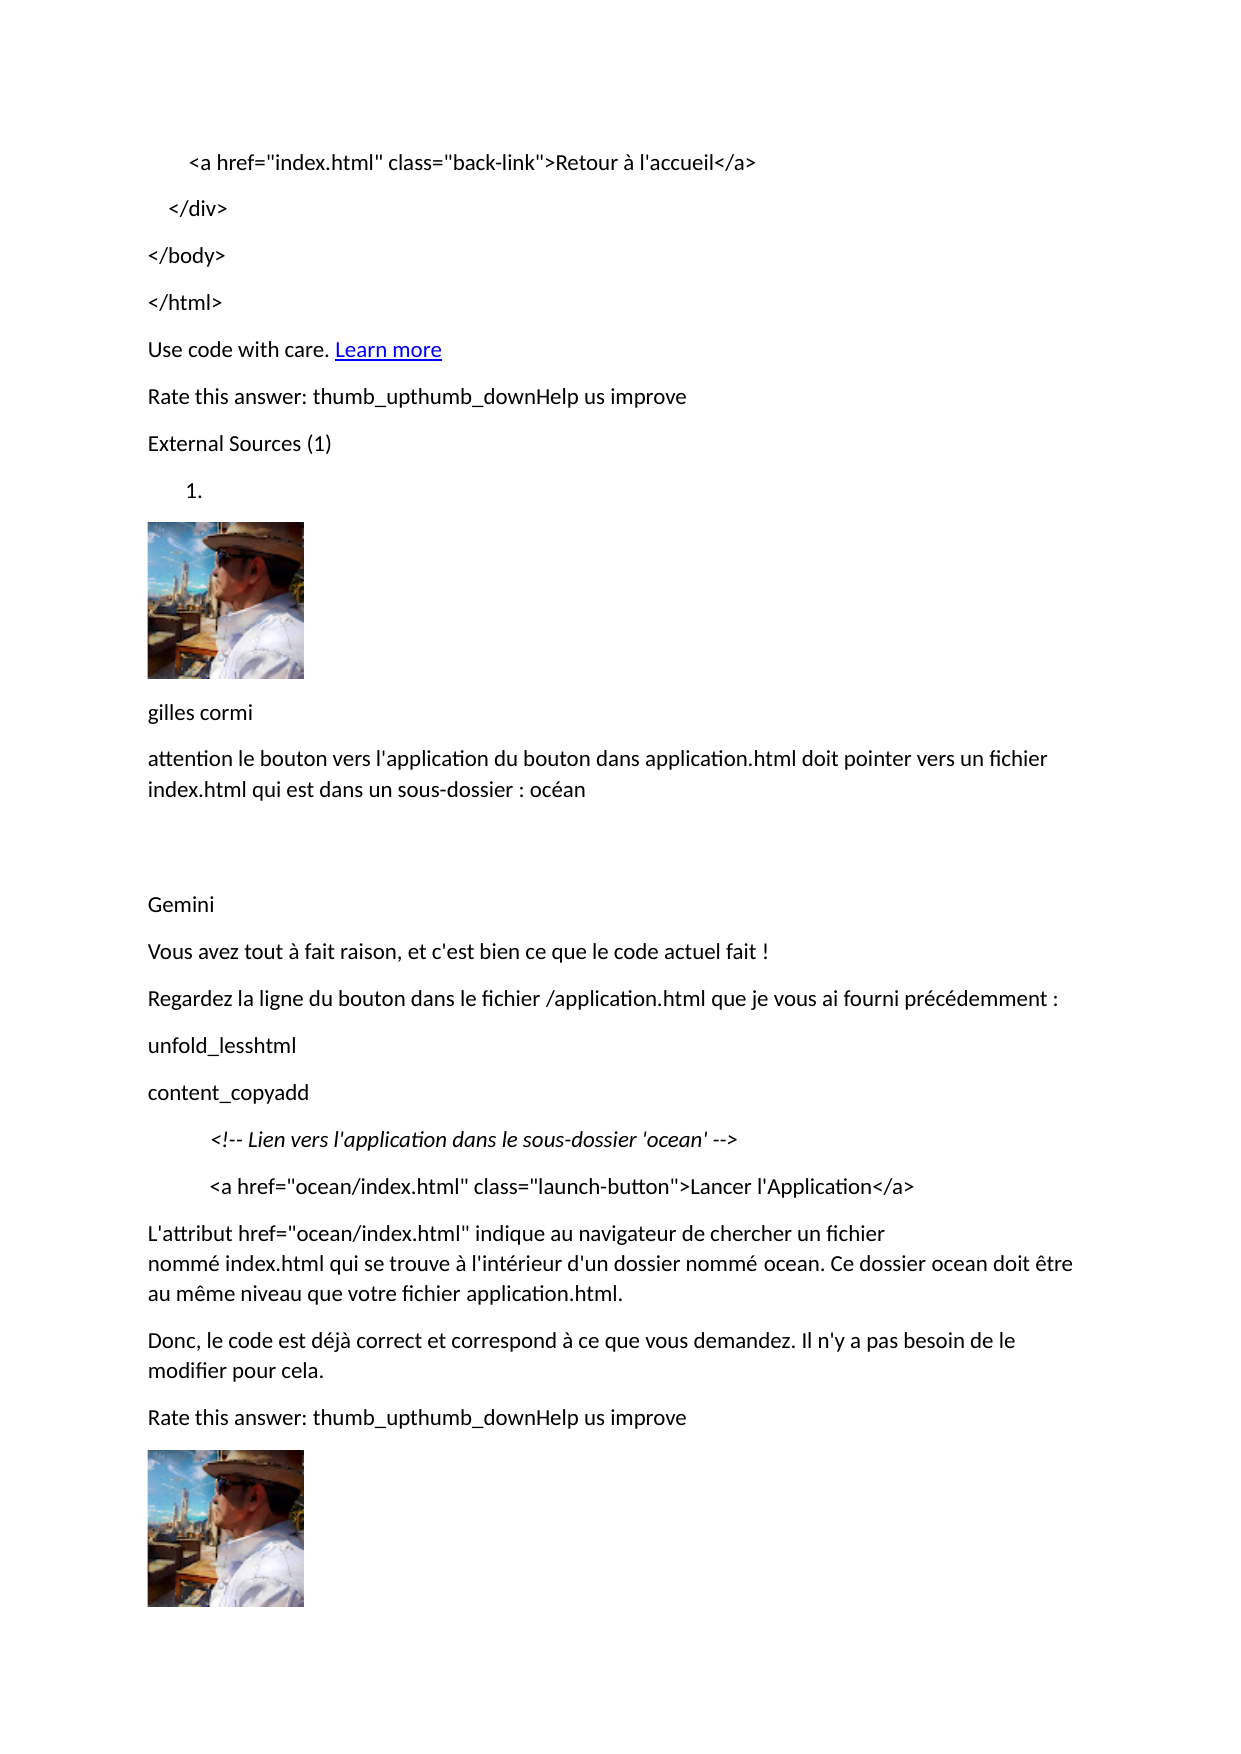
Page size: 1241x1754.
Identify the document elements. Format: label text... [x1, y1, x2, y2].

text </div> [148, 194, 1093, 222]
text Regardez la ligne du bouton dans le fichier /application.html que je vous ai fourni précédemment : [148, 984, 1093, 1012]
text Use code with care. Learn more [148, 335, 1093, 363]
text Rate this answer: thumb_upthumb_downHelp us improve [148, 1403, 1093, 1431]
text <a href="ocean/index.html" class="launch-button">Lancer l'Application</a> [148, 1172, 1093, 1200]
picture [147, 1450, 304, 1607]
text Rate this answer: thumb_upthumb_downHelp us improve [148, 382, 1093, 410]
picture [147, 522, 304, 679]
text Vous avez tout à fait raison, et c'est bien ce que le code actuel fait ! [148, 937, 1093, 966]
text Donc, le code est déjà correct et correspond à ce que vous demandez. Il n'y a pas besoin de le modifier pour cela. [148, 1326, 1093, 1384]
text </body> [148, 241, 1093, 269]
text <!-- Lien vers l'application dans le sous-dossier 'ocean' --> [148, 1125, 1093, 1153]
text </html> [148, 288, 1093, 316]
text gilles cormi [148, 698, 1093, 726]
text unfold_lesshtml [148, 1031, 1093, 1059]
text content_copyadd [148, 1078, 1093, 1106]
text External Sources (1) [148, 429, 1093, 457]
text Gemini [148, 891, 1093, 919]
text L'attribut href="ocean/index.html" indique au navigateur de chercher un fichier nommé index.html qui se trouve à l'intérieur d'un dossier nommé ocean. Ce dossier ocean doit être au même niveau que votre fichier application.html. [148, 1219, 1093, 1307]
text <a href="index.html" class="back-link">Retour à l'accueil</a> [148, 148, 1093, 176]
text attention le bouton vers l'application du bouton dans application.html doit pointer vers un fichier index.html qui est dans un sous-dossier : océan [148, 744, 1093, 803]
